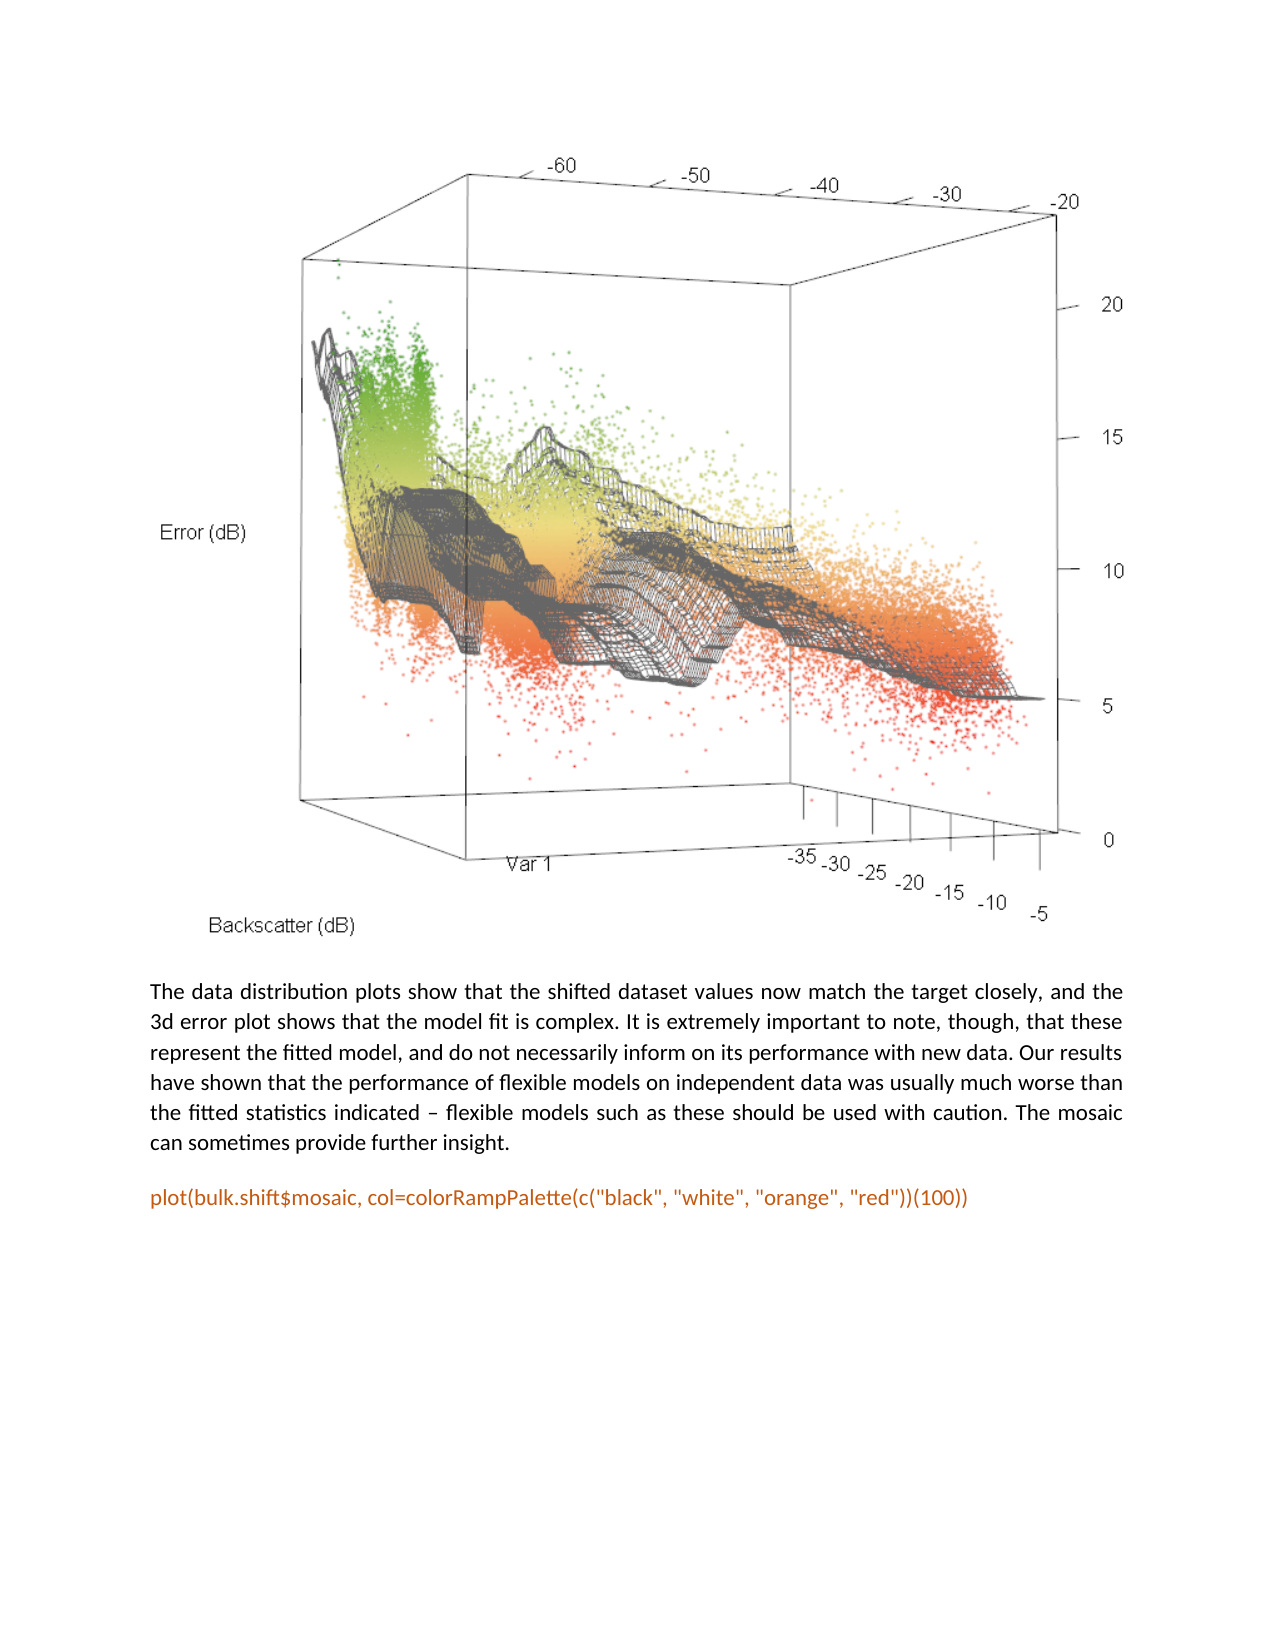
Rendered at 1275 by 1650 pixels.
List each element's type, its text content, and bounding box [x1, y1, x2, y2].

picture [150, 150, 1125, 950]
text The data distribution plots show that the shifted dataset values now match the target closely, and the 3d error plot shows that the model fit is complex. It is extremely important to note, though, that these represent the fitted model, and do not necessarily inform on its performance with new data. Our results have shown that the performance of flexible models on independent data was usually much worse than the fitted statistics indicated – flexible models such as these should be used with caution. The mosaic can sometimes provide further insight. [150, 977, 1125, 1156]
text plot(bulk.shift$mosaic, col=colorRampPalette(c("black", "white", "orange", "red"))(100)) [150, 1183, 1125, 1211]
